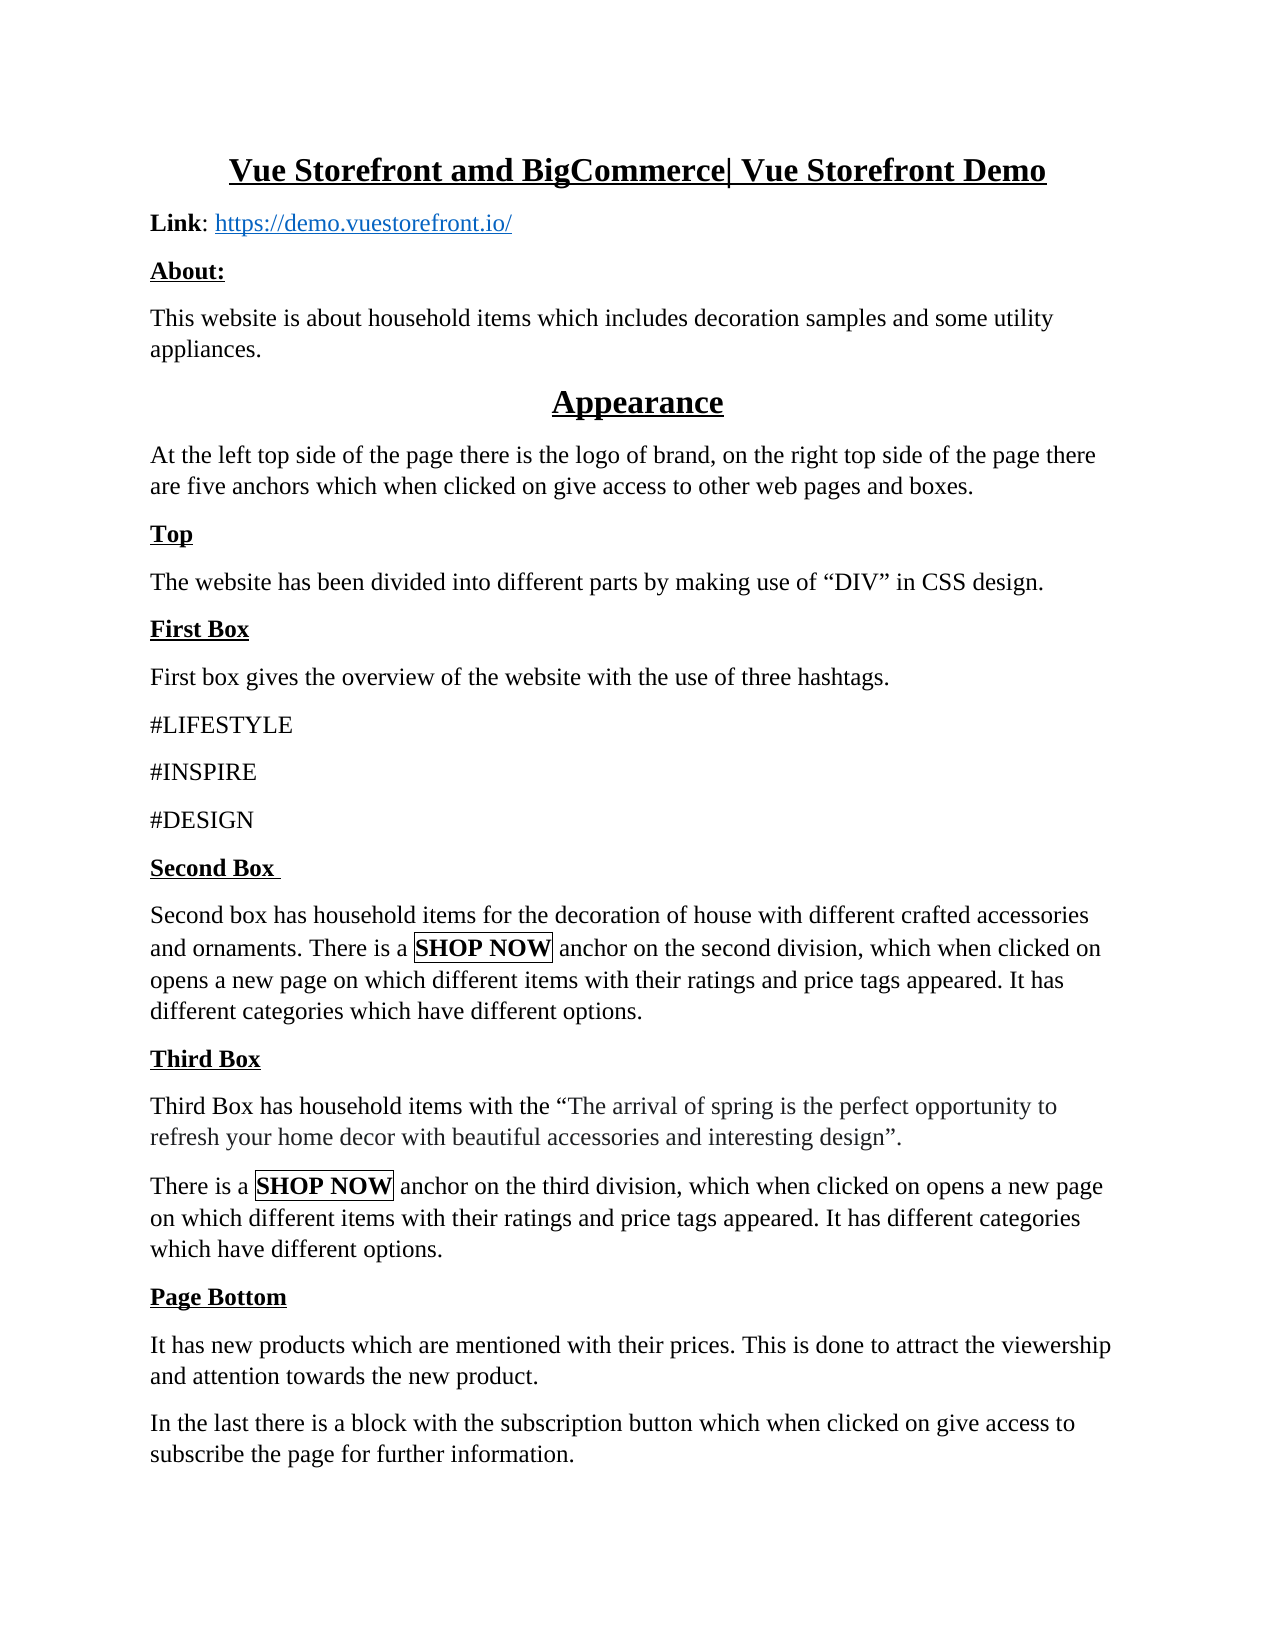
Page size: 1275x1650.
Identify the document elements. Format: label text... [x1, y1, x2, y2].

text #LIFESTYLE [150, 710, 1125, 738]
text Second box has household items for the decoration of house with different crafted accessories and ornaments. There is a SHOP NOW anchor on the second division, which when clicked on opens a new page on which different items with their ratings and price tags appeared. It has different categories which have different options. [150, 901, 1125, 1025]
text Third Box [150, 1044, 1125, 1072]
text At the left top side of the page there is the logo of brand, on the right top side of the page there are five anchors which when clicked on give access to other web pages and boxes. [150, 440, 1125, 500]
text Vue Storefront amd BigCommerce| Vue Storefront Demo [150, 150, 1125, 188]
text About: [150, 256, 1125, 284]
text First Box [150, 614, 1125, 643]
text Link: https://demo.vuestorefront.io/ [150, 208, 1125, 237]
text Top [150, 519, 1125, 548]
text It has new products which are mentioned with their prices. This is done to attract the viewership and attention towards the new product. [150, 1330, 1125, 1389]
text First box gives the overview of the website with the use of three hashtags. [150, 662, 1125, 691]
text Page Bottom [150, 1282, 1125, 1311]
text This website is about household items which includes decoration samples and some utility appliances. [150, 303, 1125, 363]
text There is a SHOP NOW anchor on the third division, which when clicked on opens a new page on which different items with their ratings and price tags appeared. It has different categories which have different options. [150, 1170, 1125, 1263]
text Appearance [150, 382, 1125, 421]
text Second Box [150, 853, 1125, 882]
text In the last there is a block with the subscription button which when clicked on give access to subscribe the page for further information. [150, 1408, 1125, 1468]
text #INSPIRE [150, 757, 1125, 786]
text The website has been divided into different parts by making use of “DIV” in CSS design. [150, 567, 1125, 595]
text #DESIGN [150, 805, 1125, 834]
text Third Box has household items with the “The arrival of spring is the perfect opportunity to refresh your home decor with beautiful accessories and interesting design”. [150, 1091, 1125, 1151]
